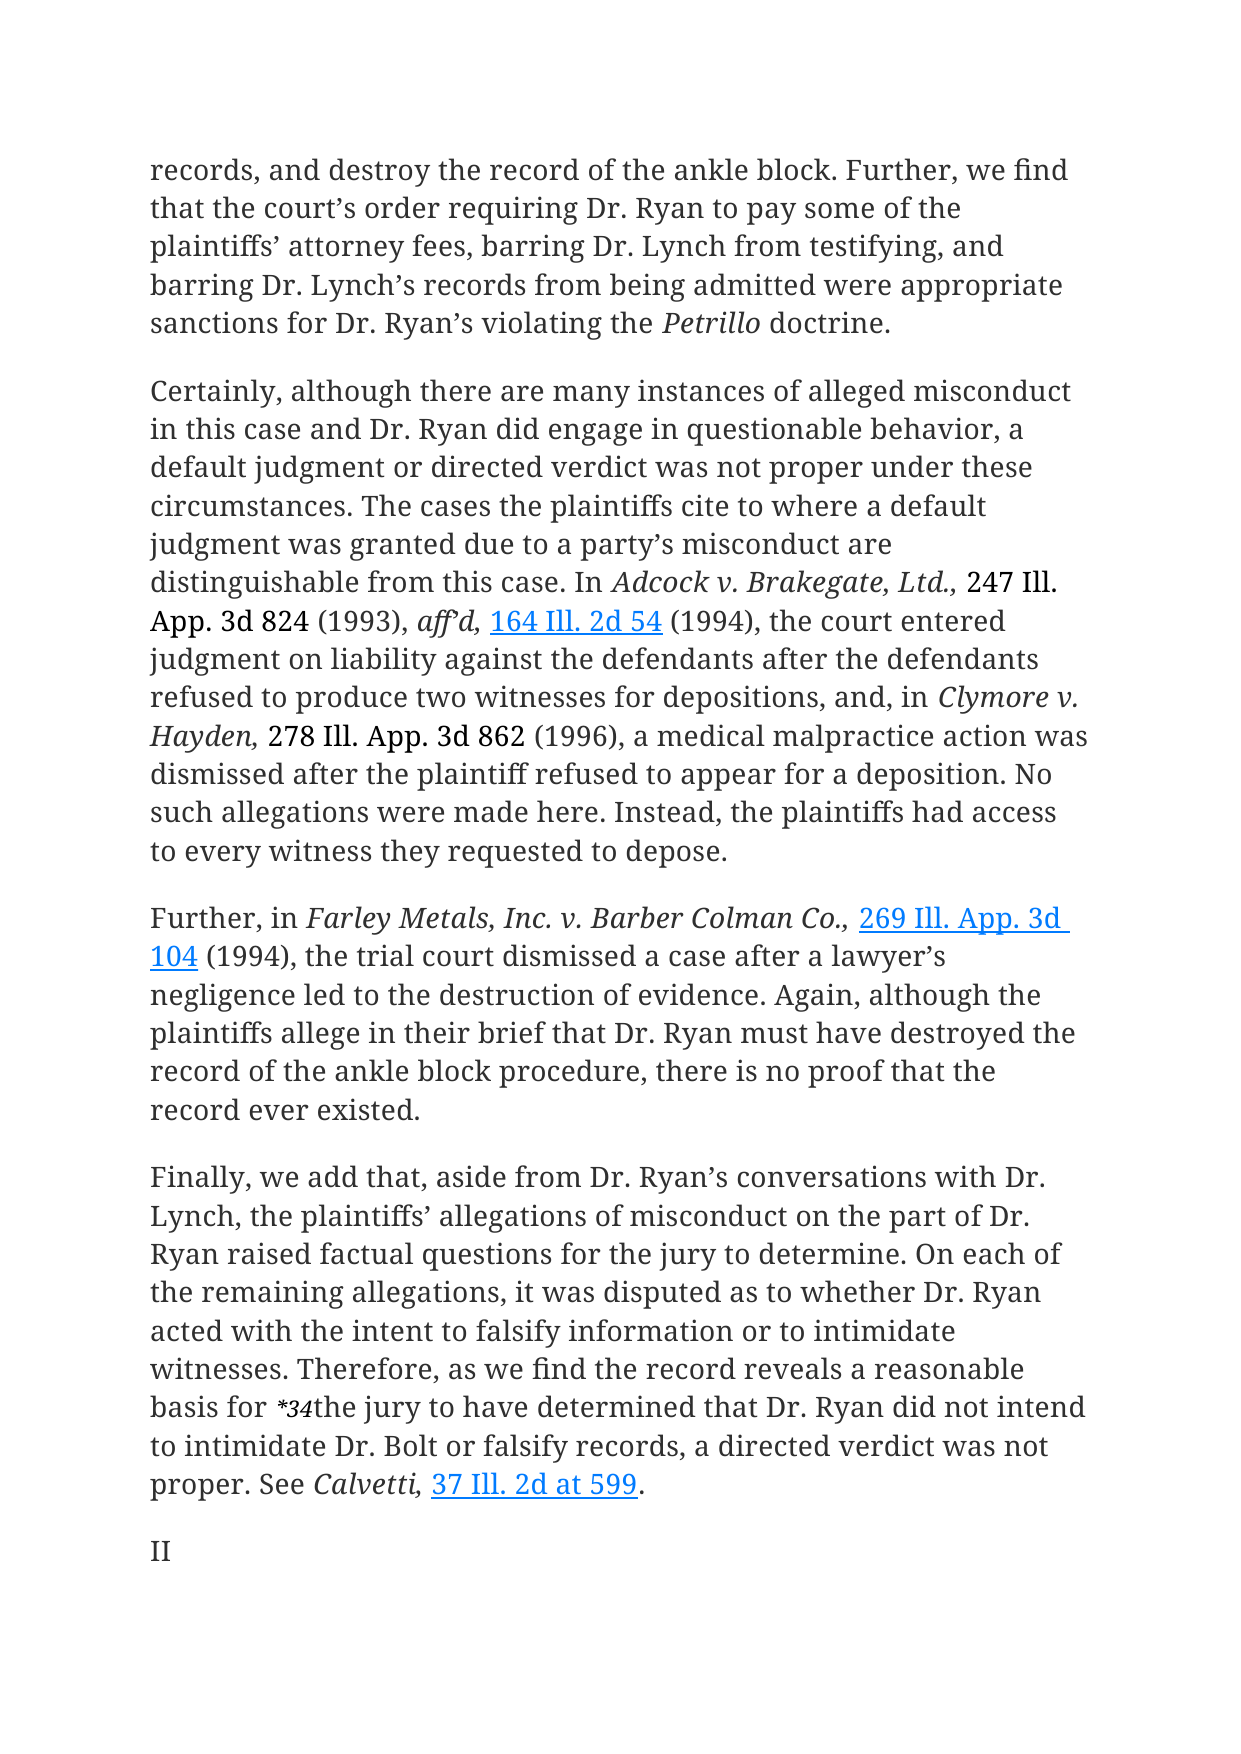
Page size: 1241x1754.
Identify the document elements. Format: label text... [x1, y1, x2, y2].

text Certainly, although there are many instances of alleged misconduct in this case and Dr. Ryan did engage in questionable behavior, a default judgment or directed verdict was not proper under these circumstances. The cases the plaintiffs cite to where a default judgment was granted due to a party’s misconduct are distinguishable from this case. In Adcock v. Brakegate, Ltd., 247 Ill. App. 3d 824 (1993), aff’d, 164 Ill. 2d 54 (1994), the court entered judgment on liability against the defendants after the defendants refused to produce two witnesses for depositions, and, in Clymore v. Hayden, 278 Ill. App. 3d 862 (1996), a medical malpractice action was dismissed after the plaintiff refused to appear for a deposition. No such allegations were made here. Instead, the plaintiffs had access to every witness they requested to depose. [150, 371, 1090, 869]
text Finally, we add that, aside from Dr. Ryan’s conversations with Dr. Lynch, the plaintiffs’ allegations of misconduct on the part of Dr. Ryan raised factual questions for the jury to determine. On each of the remaining allegations, it was disputed as to whether Dr. Ryan acted with the intent to falsify information or to intimidate witnesses. Therefore, as we find the record reveals a reasonable basis for *34the jury to have determined that Dr. Ryan did not intend to intimidate Dr. Bolt or falsify records, a directed verdict was not proper. See Calvetti, 37 Ill. 2d at 599. [150, 1157, 1090, 1502]
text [150, 150, 1090, 342]
text Further, in Farley Metals, Inc. v. Barber Colman Co., 269 Ill. App. 3d 104 (1994), the trial court dismissed a case after a lawyer’s negligence led to the destruction of evidence. Again, although the plaintiffs allege in their brief that Dr. Ryan must have destroyed the record of the ankle block procedure, there is no proof that the record ever existed. [150, 898, 1090, 1128]
text II [150, 1532, 1090, 1570]
